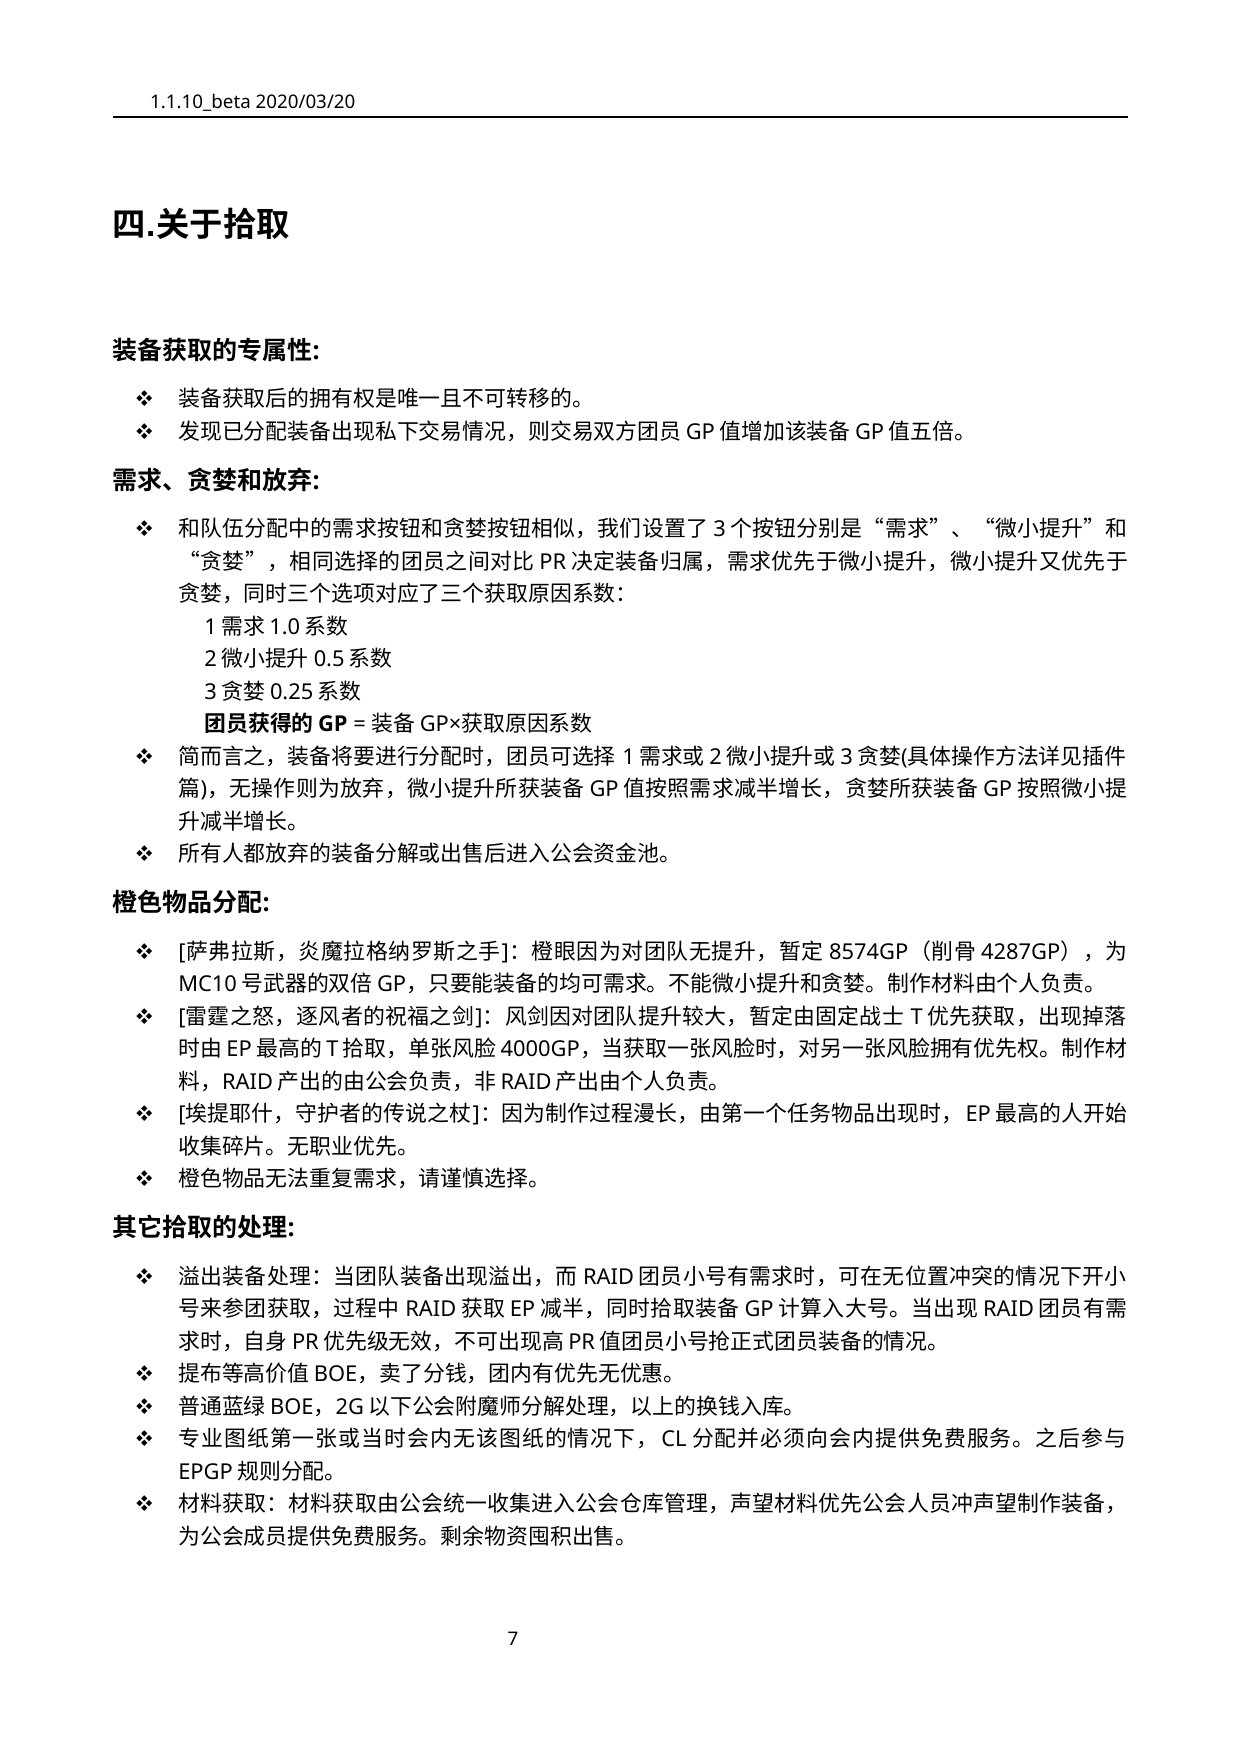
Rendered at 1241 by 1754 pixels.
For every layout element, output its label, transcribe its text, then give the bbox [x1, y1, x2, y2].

list 装备获取后的拥有权是唯一且不可转移的。 [134, 381, 1128, 413]
text 需求、贪婪和放弃: [112, 446, 1128, 511]
list 材料获取：材料获取由公会统一收集进入公会仓库管理，声望材料优先公会人员冲声望制作装备，为公会成员提供免费服务。剩余物资囤积出售。 [134, 1486, 1128, 1551]
text 团员获得的GP = 装备GP×获取原因系数 [112, 706, 1128, 738]
list 和队伍分配中的需求按钮和贪婪按钮相似，我们设置了3个按钮分别是“需求”、“微小提升”和“贪婪”，相同选择的团员之间对比PR决定装备归属，需求优先于微小提升，微小提升又优先于贪婪，同时三个选项对应了三个获取原因系数： [134, 511, 1128, 608]
list 溢出装备处理：当团队装备出现溢出，而RAID团员小号有需求时，可在无位置冲突的情况下开小号来参团获取，过程中RAID获取EP减半，同时拾取装备GP计算入大号。当出现RAID团员有需求时，自身PR优先级无效，不可出现高PR值团员小号抢正式团员装备的情况。 [134, 1258, 1128, 1356]
list 简而言之，装备将要进行分配时，团员可选择1需求或2微小提升或3贪婪(具体操作方法详见插件篇)，无操作则为放弃，微小提升所获装备GP值按照需求减半增长，贪婪所获装备GP按照微小提升减半增长。 [134, 738, 1128, 836]
list 提布等高价值BOE，卖了分钱，团内有优先无优惠。 [134, 1356, 1128, 1388]
text 装备获取的专属性: [112, 316, 1128, 381]
list 发现已分配装备出现私下交易情况，则交易双方团员GP值增加该装备GP值五倍。 [134, 413, 1128, 446]
text 橙色物品分配: [112, 868, 1128, 933]
list 专业图纸第一张或当时会内无该图纸的情况下，CL分配并必须向会内提供免费服务。之后参与EPGP规则分配。 [134, 1421, 1128, 1486]
subtitle 关于拾取 [112, 189, 1128, 254]
list [埃提耶什，守护者的传说之杖]：因为制作过程漫长，由第一个任务物品出现时，EP最高的人开始收集碎片。无职业优先。 [134, 1096, 1128, 1161]
text 3贪婪 0.25系数 [112, 673, 1128, 706]
text 2微小提升 0.5系数 [112, 641, 1128, 673]
list 普通蓝绿BOE，2G以下公会附魔师分解处理，以上的换钱入库。 [134, 1388, 1128, 1421]
list [雷霆之怒，逐风者的祝福之剑]：风剑因对团队提升较大，暂定由固定战士T优先获取，出现掉落时由EP最高的T拾取，单张风脸4000GP，当获取一张风脸时，对另一张风脸拥有优先权。制作材料，RAID产出的由公会负责，非RAID产出由个人负责。 [134, 998, 1128, 1096]
list 橙色物品无法重复需求，请谨慎选择。 [134, 1161, 1128, 1193]
text 1需求1.0系数 [112, 608, 1128, 641]
text 其它拾取的处理: [112, 1193, 1128, 1258]
list [萨弗拉斯，炎魔拉格纳罗斯之手]：橙眼因为对团队无提升，暂定8574GP（削骨4287GP），为MC10号武器的双倍GP，只要能装备的均可需求。不能微小提升和贪婪。制作材料由个人负责。 [134, 933, 1128, 998]
list 所有人都放弃的装备分解或出售后进入公会资金池。 [134, 836, 1128, 868]
